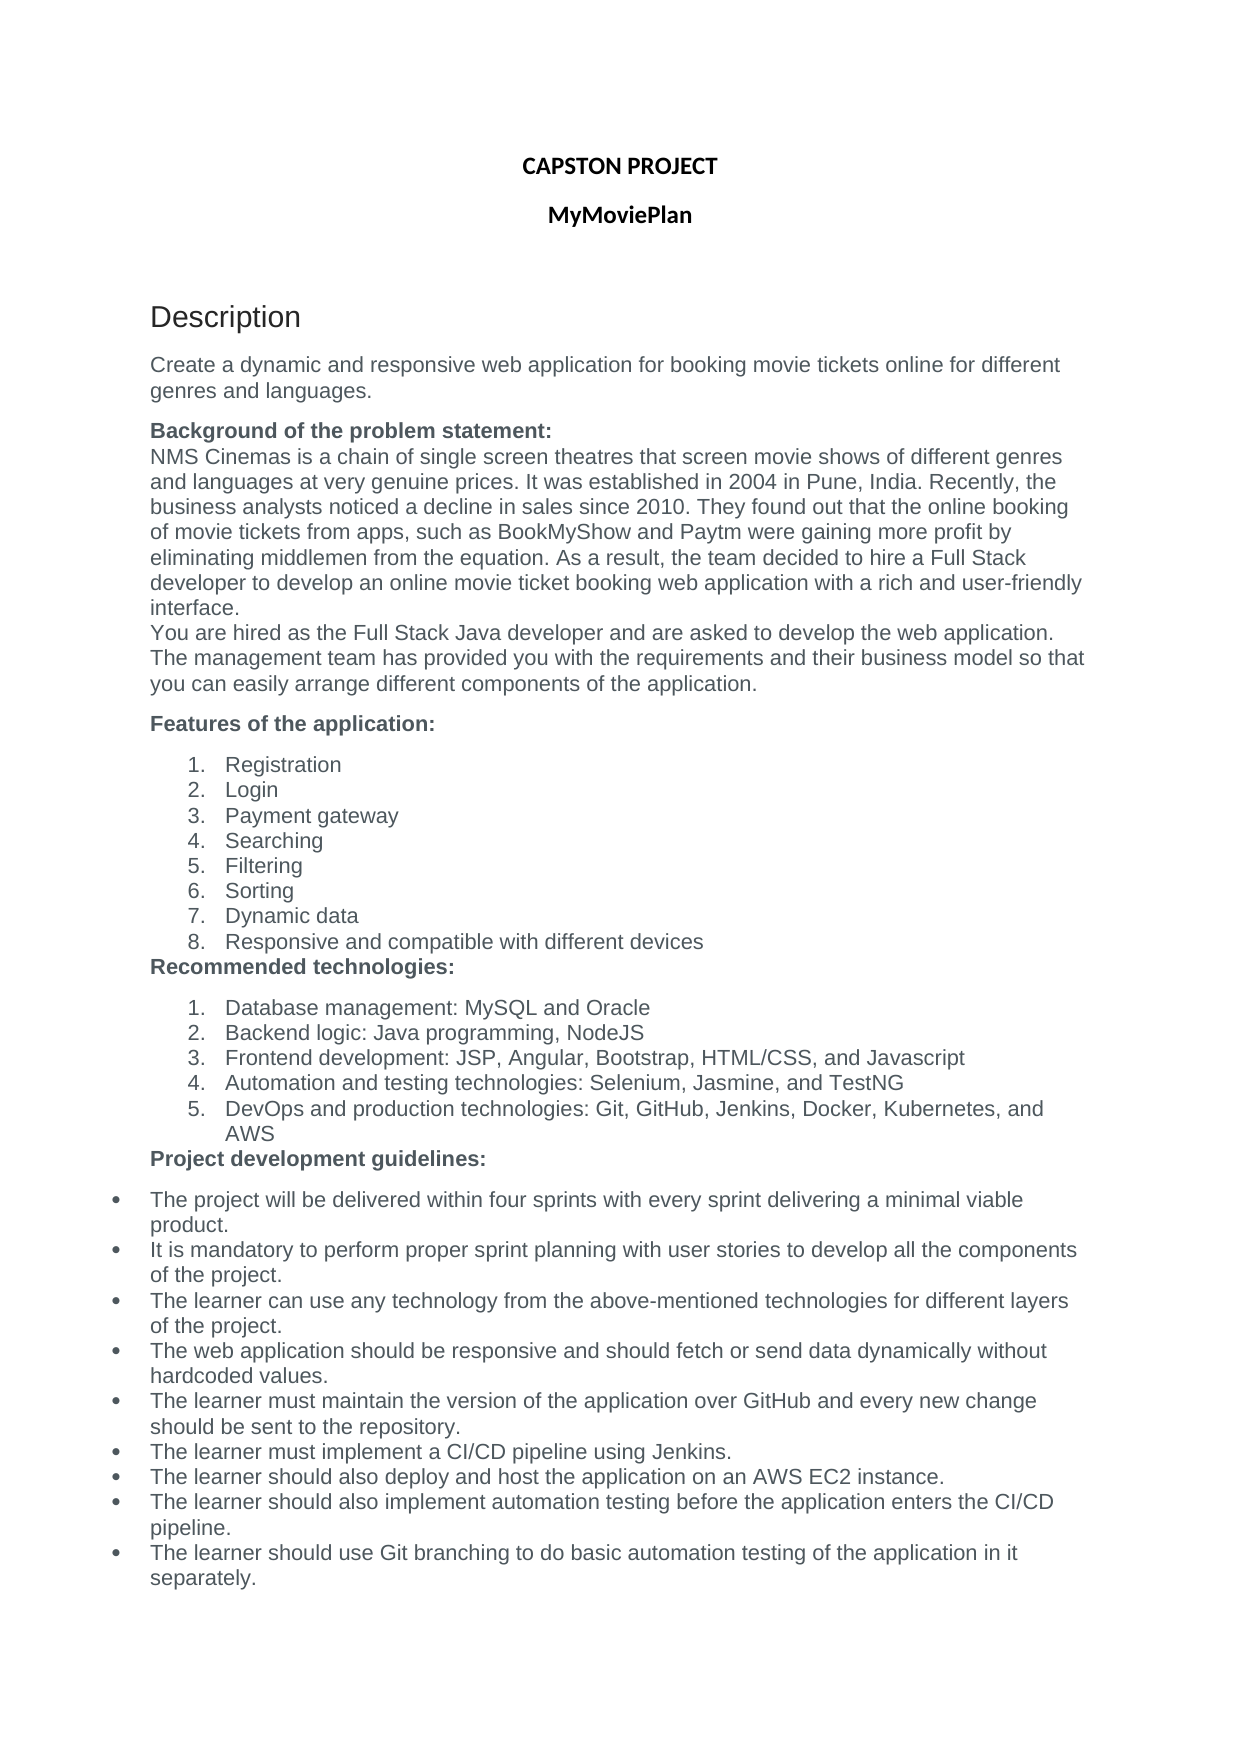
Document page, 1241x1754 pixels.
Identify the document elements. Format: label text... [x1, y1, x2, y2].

list Login [187, 777, 1090, 802]
list The learner should also implement automation testing before the application enters the CI/CD pipeline. [112, 1489, 1090, 1539]
text Project development guidelines: [150, 1146, 1090, 1171]
list The project will be delivered within four sprints with every sprint delivering a minimal viable product. [112, 1187, 1090, 1237]
list The learner must implement a CI/CD pipeline using Jenkins. [112, 1439, 1090, 1464]
list It is mandatory to perform proper sprint planning with user stories to develop all the components of the project. [112, 1237, 1090, 1287]
list Dynamic data [187, 903, 1090, 928]
text Features of the application: [150, 711, 1090, 736]
list The learner should use Git branching to do basic automation testing of the application in it separately. [112, 1539, 1090, 1590]
list Searching [187, 828, 1090, 853]
text Create a dynamic and responsive web application for booking movie tickets online for different genres and languages. [150, 352, 1090, 403]
text Background of the problem statement: NMS Cinemas is a chain of single screen theatres that screen movie shows of different genres and languages at very genuine prices. It was established in 2004 in Pune, India. Recently, the business analysts noticed a decline in sales since 2010. They found out that the online booking of movie tickets from apps, such as BookMyShow and Paytm were gaining more profit by eliminating middlemen from the equation. As a result, the team decided to hire a Full Stack developer to develop an online movie ticket booking web application with a rich and user-friendly interface. You are hired as the Full Stack Java developer and are asked to develop the web application. The management team has provided you with the requirements and their business model so that you can easily arrange different components of the application. [150, 418, 1090, 696]
list Sorting [187, 878, 1090, 903]
list Automation and testing technologies: Selenium, Jasmine, and TestNG [187, 1070, 1090, 1095]
list Registration [187, 752, 1090, 777]
text MyMoviePlan [150, 199, 1090, 230]
list The learner should also deploy and host the application on an AWS EC2 instance. [112, 1464, 1090, 1489]
list Payment gateway [187, 802, 1090, 828]
text Description [150, 299, 1090, 333]
list The web application should be responsive and should fetch or send data dynamically without hardcoded values. [112, 1338, 1090, 1388]
text CAPSTON PROJECT [150, 150, 1090, 181]
list The learner must maintain the version of the application over GitHub and every new change should be sent to the repository. [112, 1388, 1090, 1439]
list Frontend development: JSP, Angular, Bootstrap, HTML/CSS, and Javascript [187, 1045, 1090, 1070]
text Recommended technologies: [150, 954, 1090, 979]
list Filtering [187, 853, 1090, 878]
list Responsive and compatible with different devices [187, 928, 1090, 954]
list Database management: MySQL and Oracle [187, 994, 1090, 1020]
list The learner can use any technology from the above-mentioned technologies for different layers of the project. [112, 1287, 1090, 1338]
list Backend logic: Java programming, NodeJS [187, 1020, 1090, 1045]
list DevOps and production technologies: Git, GitHub, Jenkins, Docker, Kubernetes, and AWS [187, 1095, 1090, 1146]
